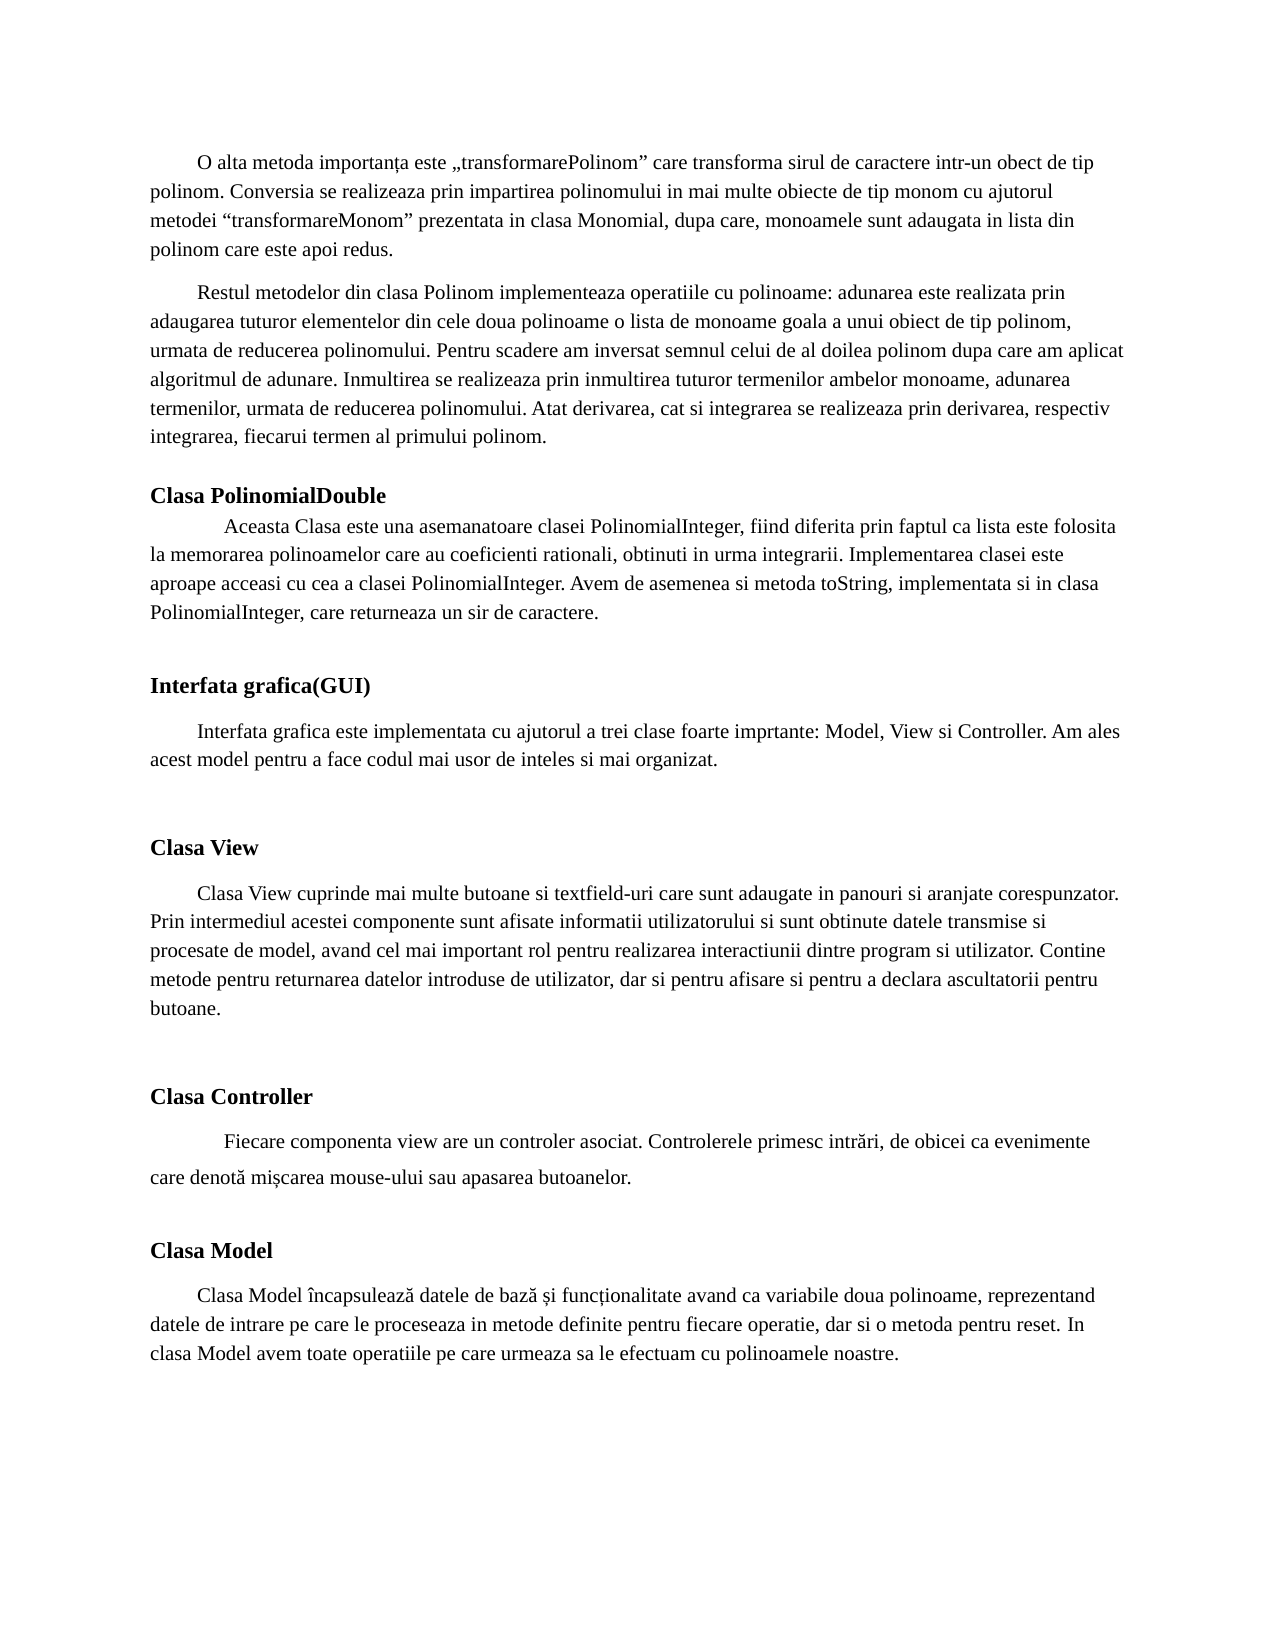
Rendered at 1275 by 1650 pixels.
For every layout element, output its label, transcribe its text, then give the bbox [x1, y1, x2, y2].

text Interfata grafica este implementata cu ajutorul a trei clase foarte imprtante: Model, View si Controller. Am ales acest model pentru a face codul mai usor de inteles si mai organizat. [150, 718, 1125, 771]
text Aceasta Clasa este una asemanatoare clasei PolinomialInteger, fiind diferita prin faptul ca lista este folosita la memorarea polinoamelor care au coeficienti rationali, obtinuti in urma integrarii. Implementarea clasei este aproape acceasi cu cea a clasei PolinomialInteger. Avem de asemenea si metoda toString, implementata si in clasa PolinomialInteger, care returneaza un sir de caractere. [150, 513, 1125, 624]
text Clasa Controller [150, 1083, 1125, 1109]
text Clasa Model [150, 1237, 1125, 1263]
text Clasa Model încapsulează datele de bază și funcționalitate avand ca variabile doua polinoame, reprezentand datele de intrare pe care le proceseaza in metode definite pentru fiecare operatie, dar si o metoda pentru reset. In clasa Model avem toate operatiile pe care urmeaza sa le efectuam cu polinoamele noastre. [150, 1283, 1125, 1365]
text Clasa View [150, 834, 1125, 861]
text Fiecare componenta view are un controler asociat. Controlerele primesc intrări, de obicei ca evenimente care denotă mișcarea mouse-ului sau apasarea butoanelor. [150, 1129, 1125, 1189]
text O alta metoda importanța este „transformarePolinom” care transforma sirul de caractere intr-un obect de tip polinom. Conversia se realizeaza prin impartirea polinomului in mai multe obiecte de tip monom cu ajutorul metodei “transformareMonom” prezentata in clasa Monomial, dupa care, monoamele sunt adaugata in lista din polinom care este apoi redus. [150, 150, 1125, 261]
text Restul metodelor din clasa Polinom implementeaza operatiile cu polinoame: adunarea este realizata prin adaugarea tuturor elementelor din cele doua polinoame o lista de monoame goala a unui obiect de tip polinom, urmata de reducerea polinomului. Pentru scadere am inversat semnul celui de al doilea polinom dupa care am aplicat algoritmul de adunare. Inmultirea se realizeaza prin inmultirea tuturor termenilor ambelor monoame, adunarea termenilor, urmata de reducerea polinomului. Atat derivarea, cat si integrarea se realizeaza prin derivarea, respectiv integrarea, fiecarui termen al primului polinom. [150, 280, 1125, 448]
text Clasa PolinomialDouble [150, 482, 1125, 508]
text Interfata grafica(GUI) [150, 672, 1125, 699]
text Clasa View cuprinde mai multe butoane si textfield-uri care sunt adaugate in panouri si aranjate corespunzator. Prin intermediul acestei componente sunt afisate informatii utilizatorului si sunt obtinute datele transmise si procesate de model, avand cel mai important rol pentru realizarea interactiunii dintre program si utilizator. Contine metode pentru returnarea datelor introduse de utilizator, dar si pentru afisare si pentru a declara ascultatorii pentru butoane. [150, 880, 1125, 1020]
